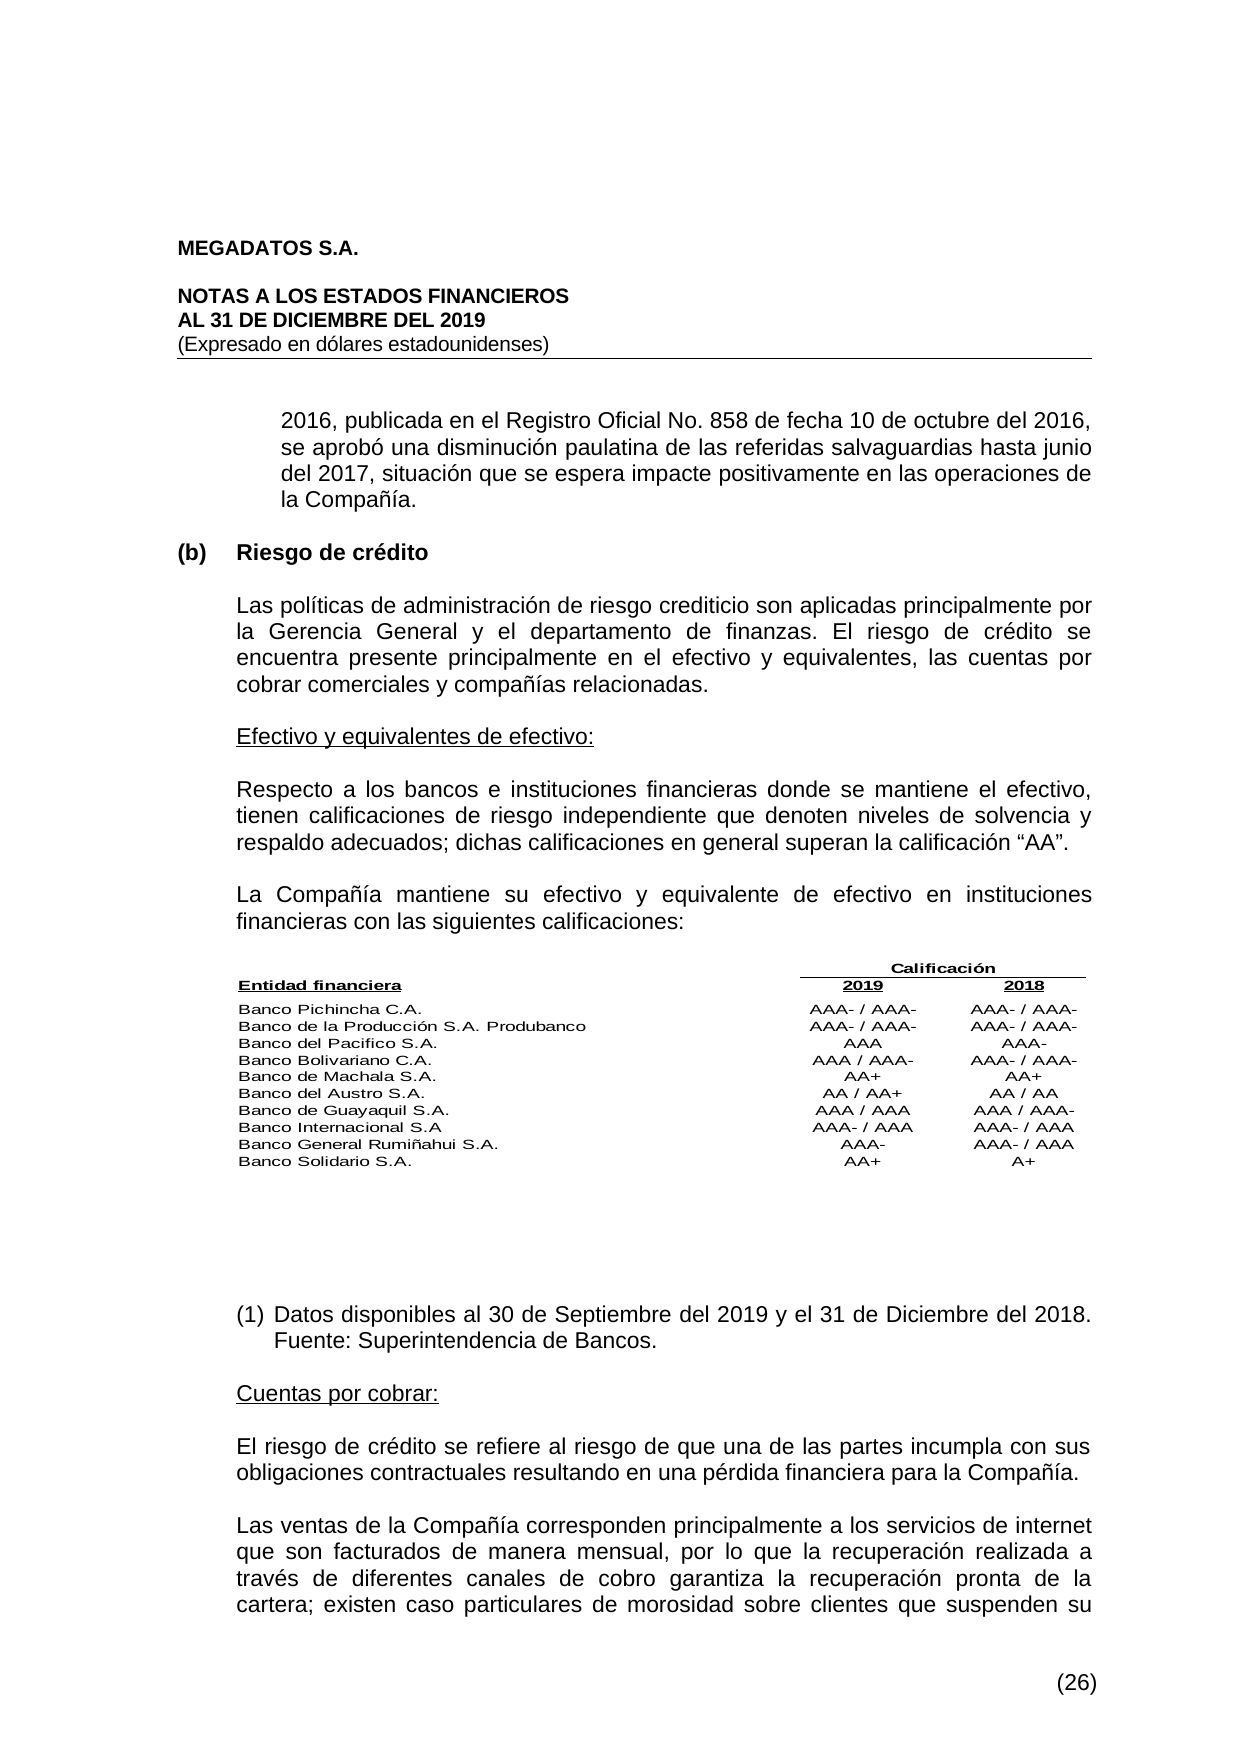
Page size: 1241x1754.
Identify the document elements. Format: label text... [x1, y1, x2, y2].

text Las políticas de administración de riesgo crediticio son aplicadas principalmente por la Gerencia General y el departamento de finanzas. El riesgo de crédito se encuentra presente principalmente en el efectivo y equivalentes, las cuentas por cobrar comerciales y compañías relacionadas. [236, 592, 1092, 697]
list Riesgo de crédito [177, 539, 1092, 565]
text Efectivo y equivalentes de efectivo: [236, 723, 1092, 750]
text La Compañía mantiene su efectivo y equivalente de efectivo en instituciones financieras con las siguientes calificaciones: [236, 881, 1092, 934]
text Respecto a los bancos e instituciones financieras donde se mantiene el efectivo, tienen calificaciones de riesgo independiente que denoten niveles de solvencia y respaldo adecuados; dichas calificaciones en general superan la calificación “AA”. [236, 776, 1092, 855]
list Datos disponibles al 30 de Septiembre del 2019 y el 31 de Diciembre del 2018. Fuente: Superintendencia de Bancos. [236, 1301, 1092, 1354]
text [281, 407, 1092, 512]
text El riesgo de crédito se refiere al riesgo de que una de las partes incumpla con sus obligaciones contractuales resultando en una pérdida financiera para la Compañía. [236, 1433, 1092, 1486]
text Cuentas por cobrar: [236, 1380, 1092, 1407]
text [236, 1512, 1092, 1617]
